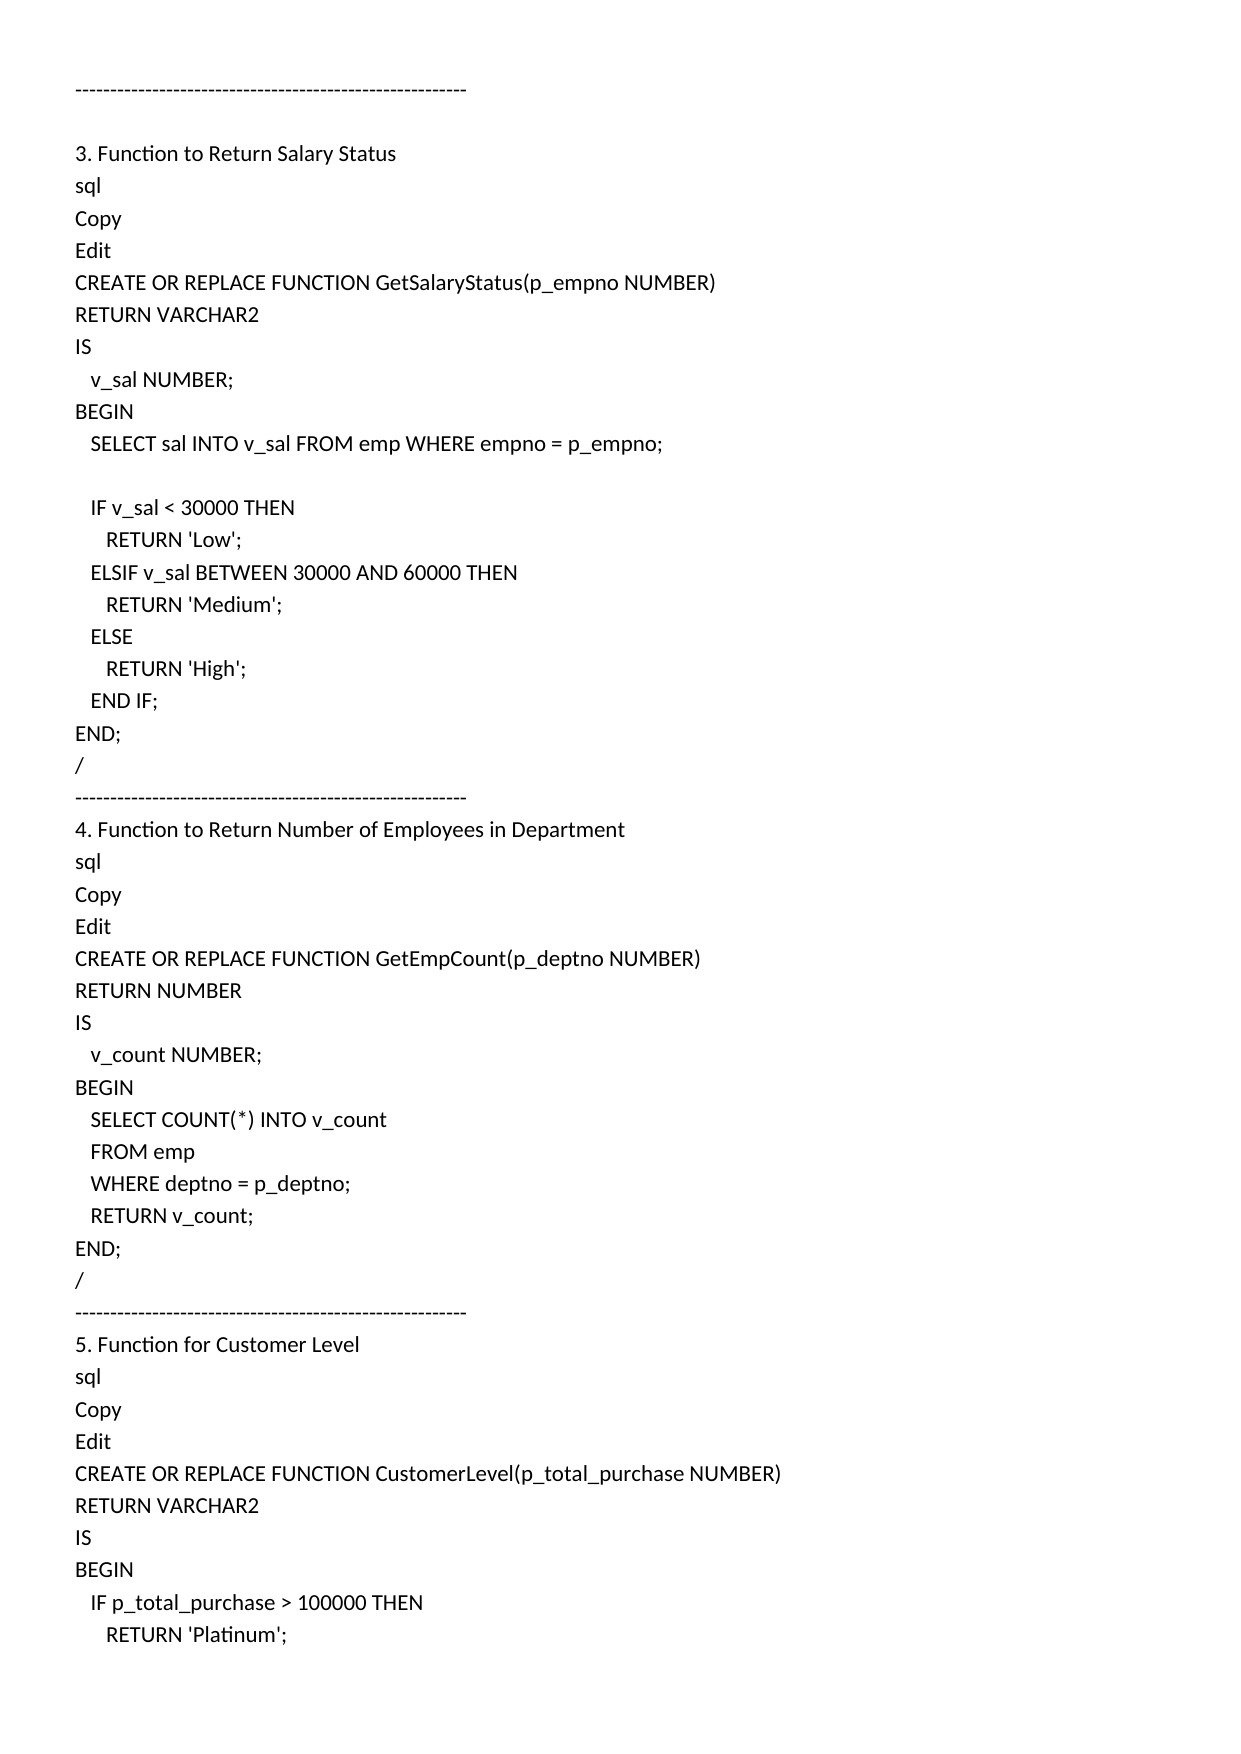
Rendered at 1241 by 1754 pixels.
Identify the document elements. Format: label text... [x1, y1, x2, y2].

text CREATE OR REPLACE FUNCTION CustomerLevel(p_total_purchase NUMBER) [75, 1459, 1165, 1487]
text -------------------------------------------------------- [75, 783, 1165, 811]
text BEGIN [75, 1073, 1165, 1101]
text SELECT COUNT(*) INTO v_count [75, 1105, 1165, 1133]
text END IF; [75, 687, 1165, 714]
text WHERE deptno = p_deptno; [75, 1169, 1165, 1197]
text -------------------------------------------------------- [75, 1298, 1165, 1326]
text SELECT sal INTO v_sal FROM emp WHERE empno = p_empno; [75, 429, 1165, 457]
text ELSE [75, 622, 1165, 650]
text v_count NUMBER; [75, 1041, 1165, 1069]
text 3. Function to Return Salary Status [75, 139, 1165, 167]
text -------------------------------------------------------- [75, 75, 1165, 103]
text IS [75, 332, 1165, 361]
text BEGIN [75, 1556, 1165, 1584]
text RETURN v_count; [75, 1202, 1165, 1229]
text RETURN 'Low'; [75, 526, 1165, 554]
text CREATE OR REPLACE FUNCTION GetEmpCount(p_deptno NUMBER) [75, 944, 1165, 972]
text RETURN 'High'; [75, 654, 1165, 682]
text / [75, 751, 1165, 779]
text v_sal NUMBER; [75, 365, 1165, 393]
text sql [75, 172, 1165, 199]
text Copy [75, 880, 1165, 908]
text END; [75, 719, 1165, 747]
text CREATE OR REPLACE FUNCTION GetSalaryStatus(p_empno NUMBER) [75, 268, 1165, 296]
text IF v_sal < 30000 THEN [75, 493, 1165, 521]
text Edit [75, 912, 1165, 940]
text 4. Function to Return Number of Employees in Department [75, 815, 1165, 843]
text Edit [75, 236, 1165, 264]
text RETURN VARCHAR2 [75, 1491, 1165, 1519]
text END; [75, 1234, 1165, 1262]
text Edit [75, 1427, 1165, 1455]
text Copy [75, 1395, 1165, 1423]
text RETURN 'Platinum'; [75, 1620, 1165, 1648]
text / [75, 1266, 1165, 1294]
text 5. Function for Customer Level [75, 1330, 1165, 1358]
text IF p_total_purchase > 100000 THEN [75, 1588, 1165, 1616]
text BEGIN [75, 397, 1165, 425]
text ELSIF v_sal BETWEEN 30000 AND 60000 THEN [75, 558, 1165, 586]
text RETURN 'Medium'; [75, 590, 1165, 618]
text RETURN VARCHAR2 [75, 300, 1165, 328]
text sql [75, 847, 1165, 876]
text IS [75, 1523, 1165, 1551]
text FROM emp [75, 1137, 1165, 1165]
text IS [75, 1008, 1165, 1036]
text RETURN NUMBER [75, 976, 1165, 1004]
text Copy [75, 204, 1165, 232]
text sql [75, 1362, 1165, 1391]
